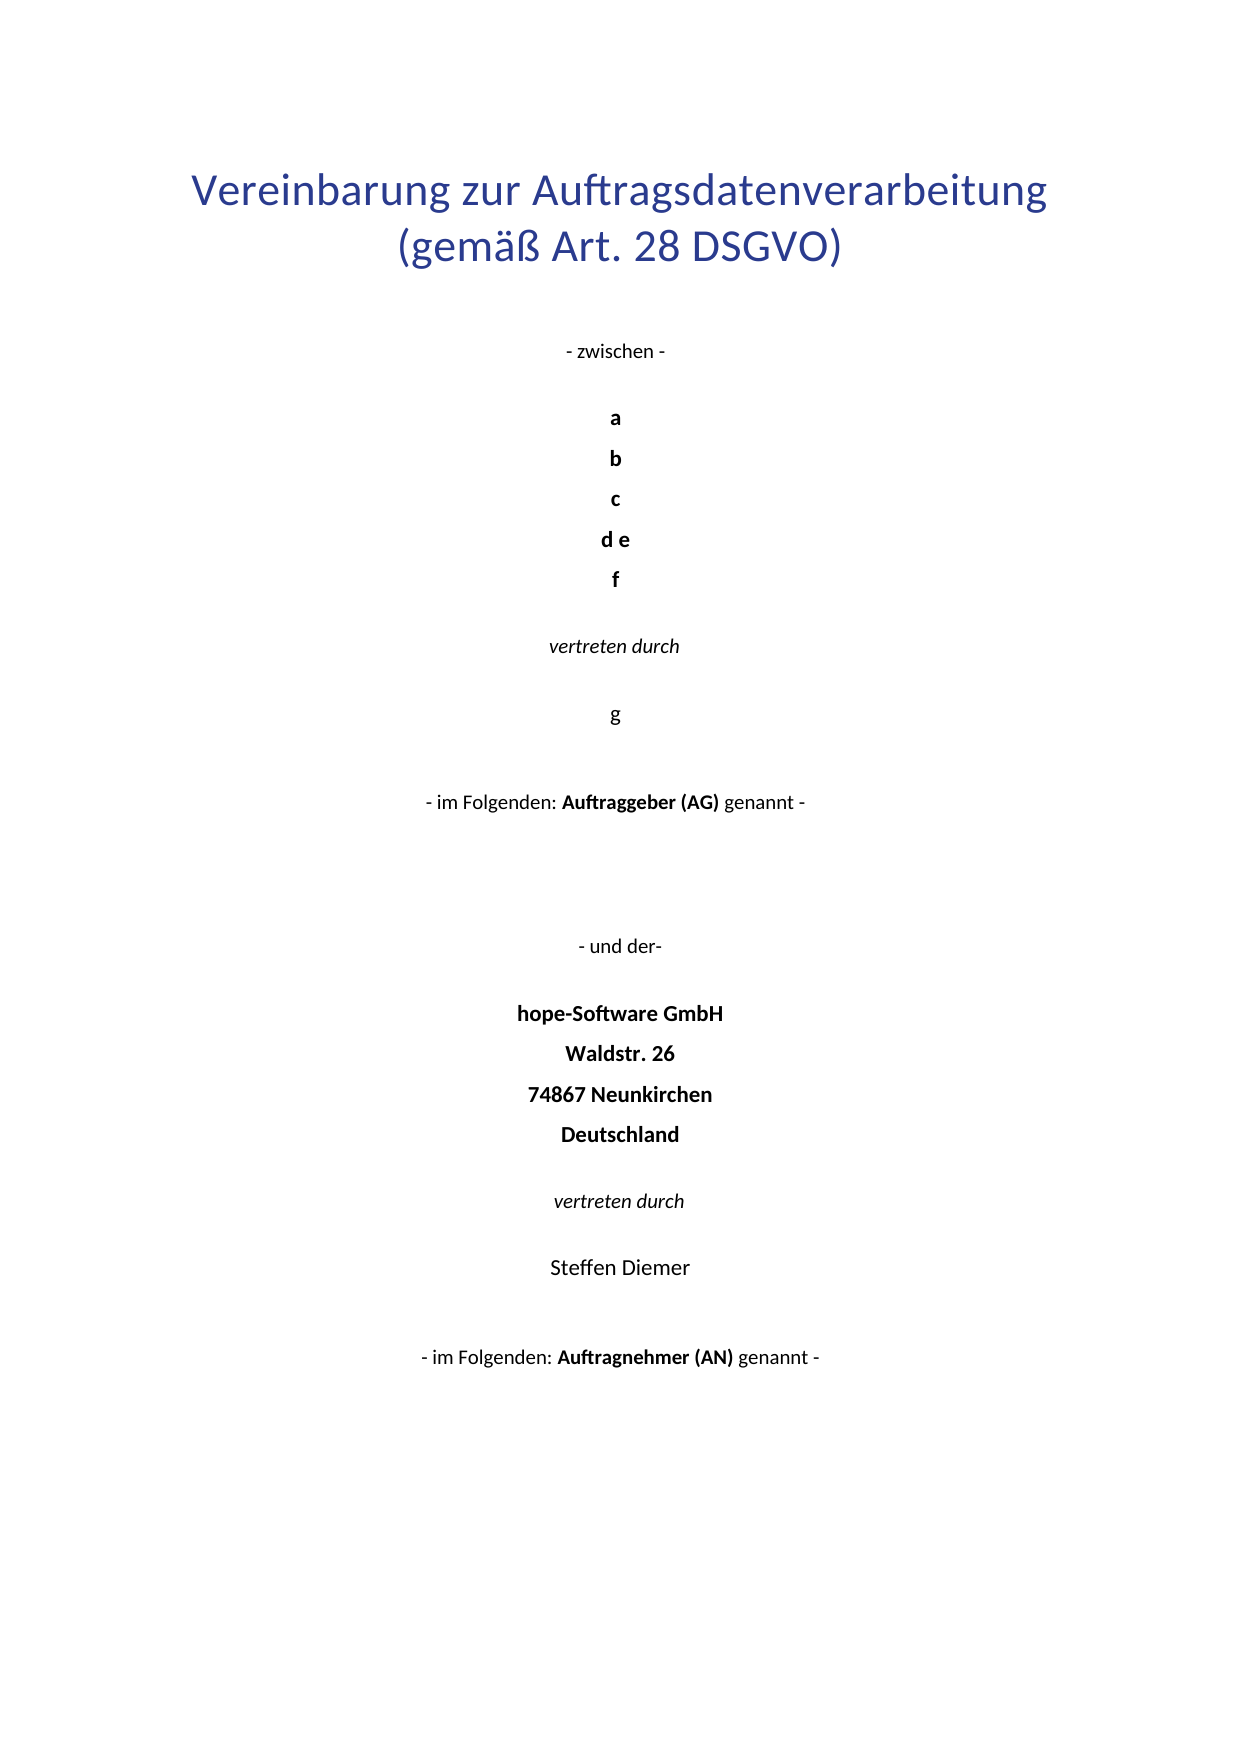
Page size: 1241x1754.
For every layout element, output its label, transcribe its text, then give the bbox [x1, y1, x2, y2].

table_cell Steffen Diemer [148, 1241, 1093, 1294]
table_cell vertreten durch [148, 606, 1083, 686]
table_header - zwischen - [148, 326, 1083, 391]
table_cell g [148, 686, 1083, 739]
title (gemäß Art. 28 DSGVO) [148, 217, 1093, 273]
table_cell - im Folgenden: Auftragnehmer (AN) genannt - [148, 1294, 1093, 1382]
table_header - und der- [148, 921, 1093, 986]
table_cell hope-Software GmbH Waldstr. 26 74867 Neunkirchen Deutschland [148, 986, 1093, 1161]
title Vereinbarung zur Auftragsdatenverarbeitung [148, 161, 1093, 217]
table_cell - im Folgenden: Auftraggeber (AG) genannt - [148, 739, 1083, 827]
table_cell a b c d e f [148, 391, 1083, 606]
table_cell vertreten durch [148, 1161, 1093, 1241]
